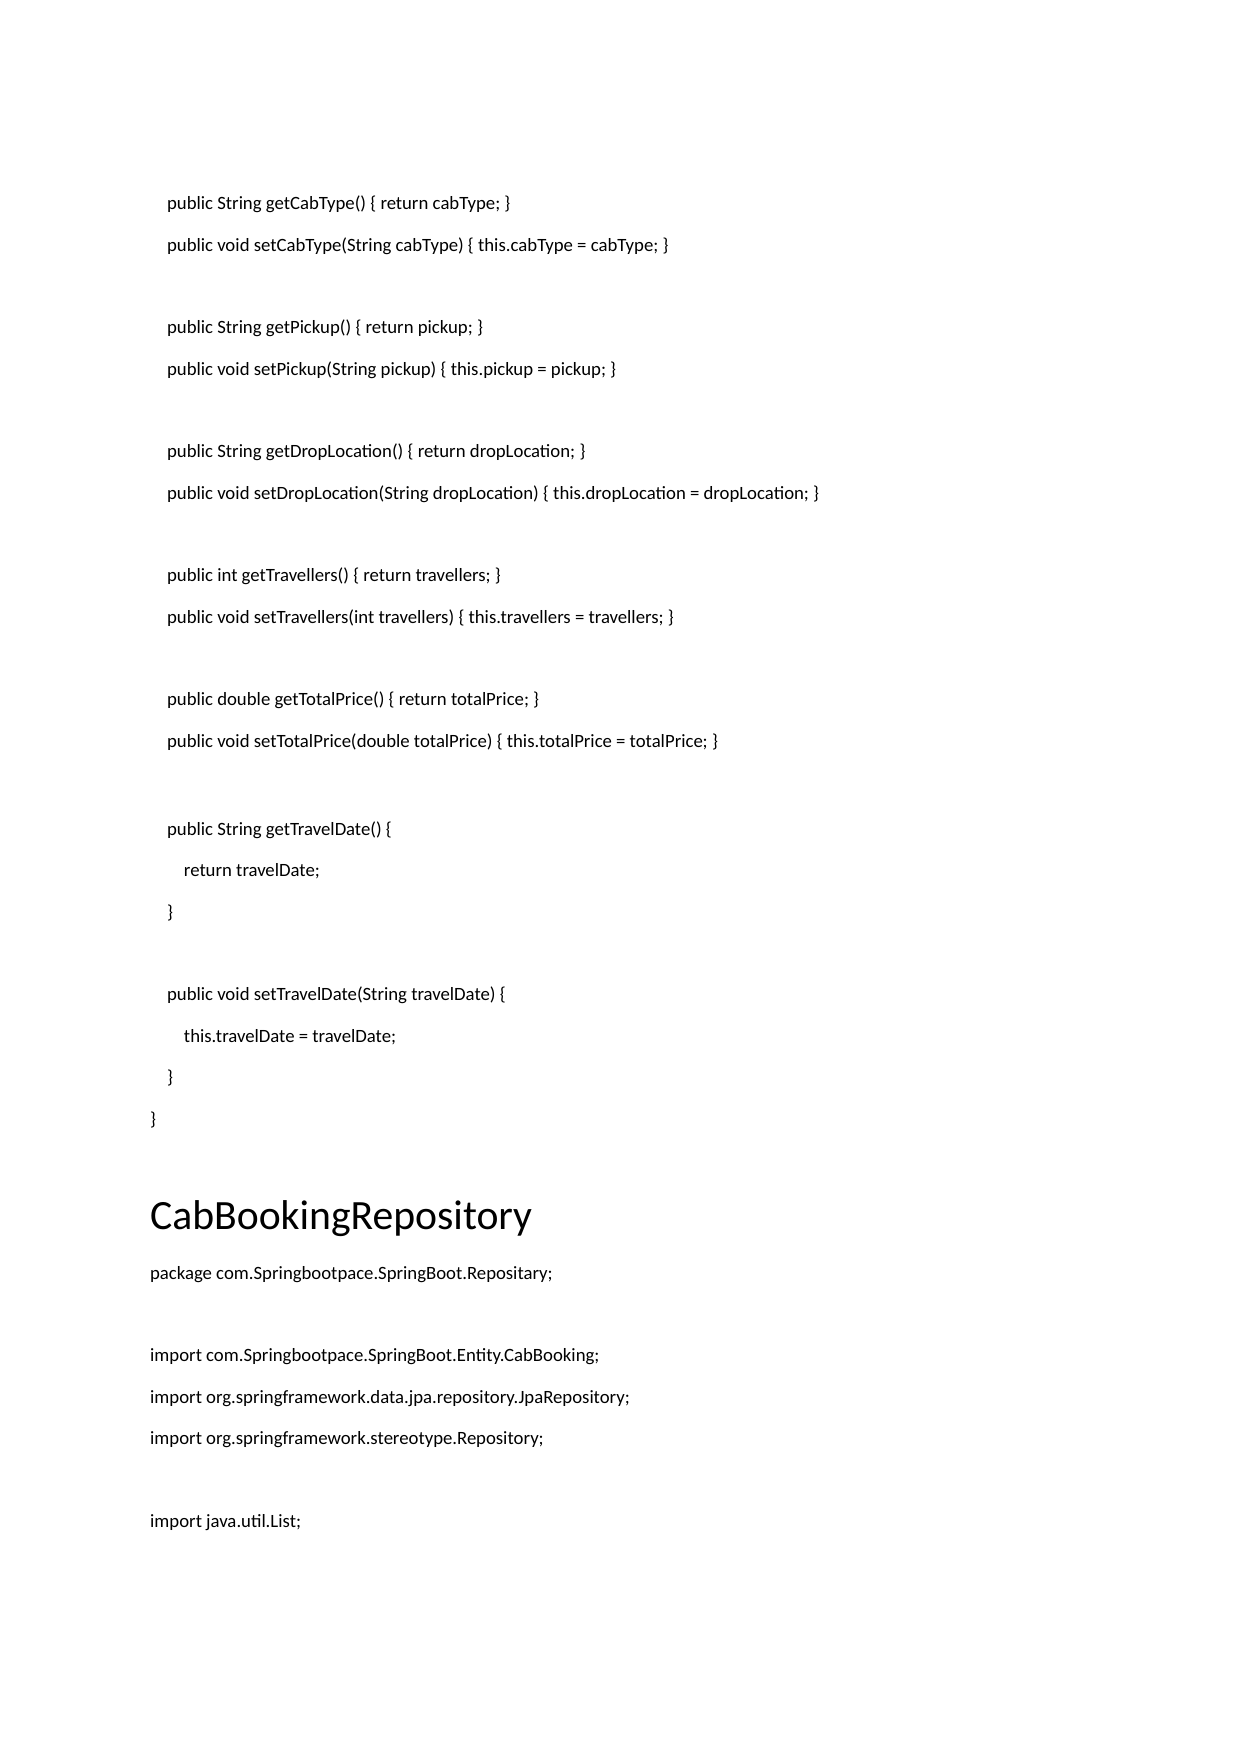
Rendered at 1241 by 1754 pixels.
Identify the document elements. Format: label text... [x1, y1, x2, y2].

text public void setDropLocation(String dropLocation) { this.dropLocation = dropLocation; } [150, 481, 1090, 504]
text package com.Springbootpace.SpringBoot.Repositary; [150, 1261, 1090, 1284]
text import org.springframework.data.jpa.repository.JpaRepository; [150, 1385, 1090, 1408]
text return travelDate; [150, 858, 1090, 881]
text import org.springframework.stereotype.Repository; [150, 1426, 1090, 1449]
text public void setTravelDate(String travelDate) { [150, 983, 1090, 1006]
text } [150, 1107, 1090, 1129]
text import java.util.List; [150, 1509, 1090, 1532]
text public String getTravelDate() { [150, 817, 1090, 840]
text public void setCabType(String cabType) { this.cabType = cabType; } [150, 233, 1090, 256]
text } [150, 900, 1090, 923]
text public void setTravellers(int travellers) { this.travellers = travellers; } [150, 605, 1090, 628]
text import com.Springbootpace.SpringBoot.Entity.CabBooking; [150, 1344, 1090, 1367]
text public int getTravellers() { return travellers; } [150, 563, 1090, 586]
text public double getTotalPrice() { return totalPrice; } [150, 688, 1090, 711]
text public String getCabType() { return cabType; } [150, 191, 1090, 214]
text public void setTotalPrice(double totalPrice) { this.totalPrice = totalPrice; } [150, 729, 1090, 752]
text public String getPickup() { return pickup; } [150, 315, 1090, 338]
text CabBookingRepository [150, 1189, 1090, 1240]
text this.travelDate = travelDate; [150, 1024, 1090, 1047]
text } [150, 1065, 1090, 1088]
text public void setPickup(String pickup) { this.pickup = pickup; } [150, 357, 1090, 380]
text public String getDropLocation() { return dropLocation; } [150, 439, 1090, 462]
